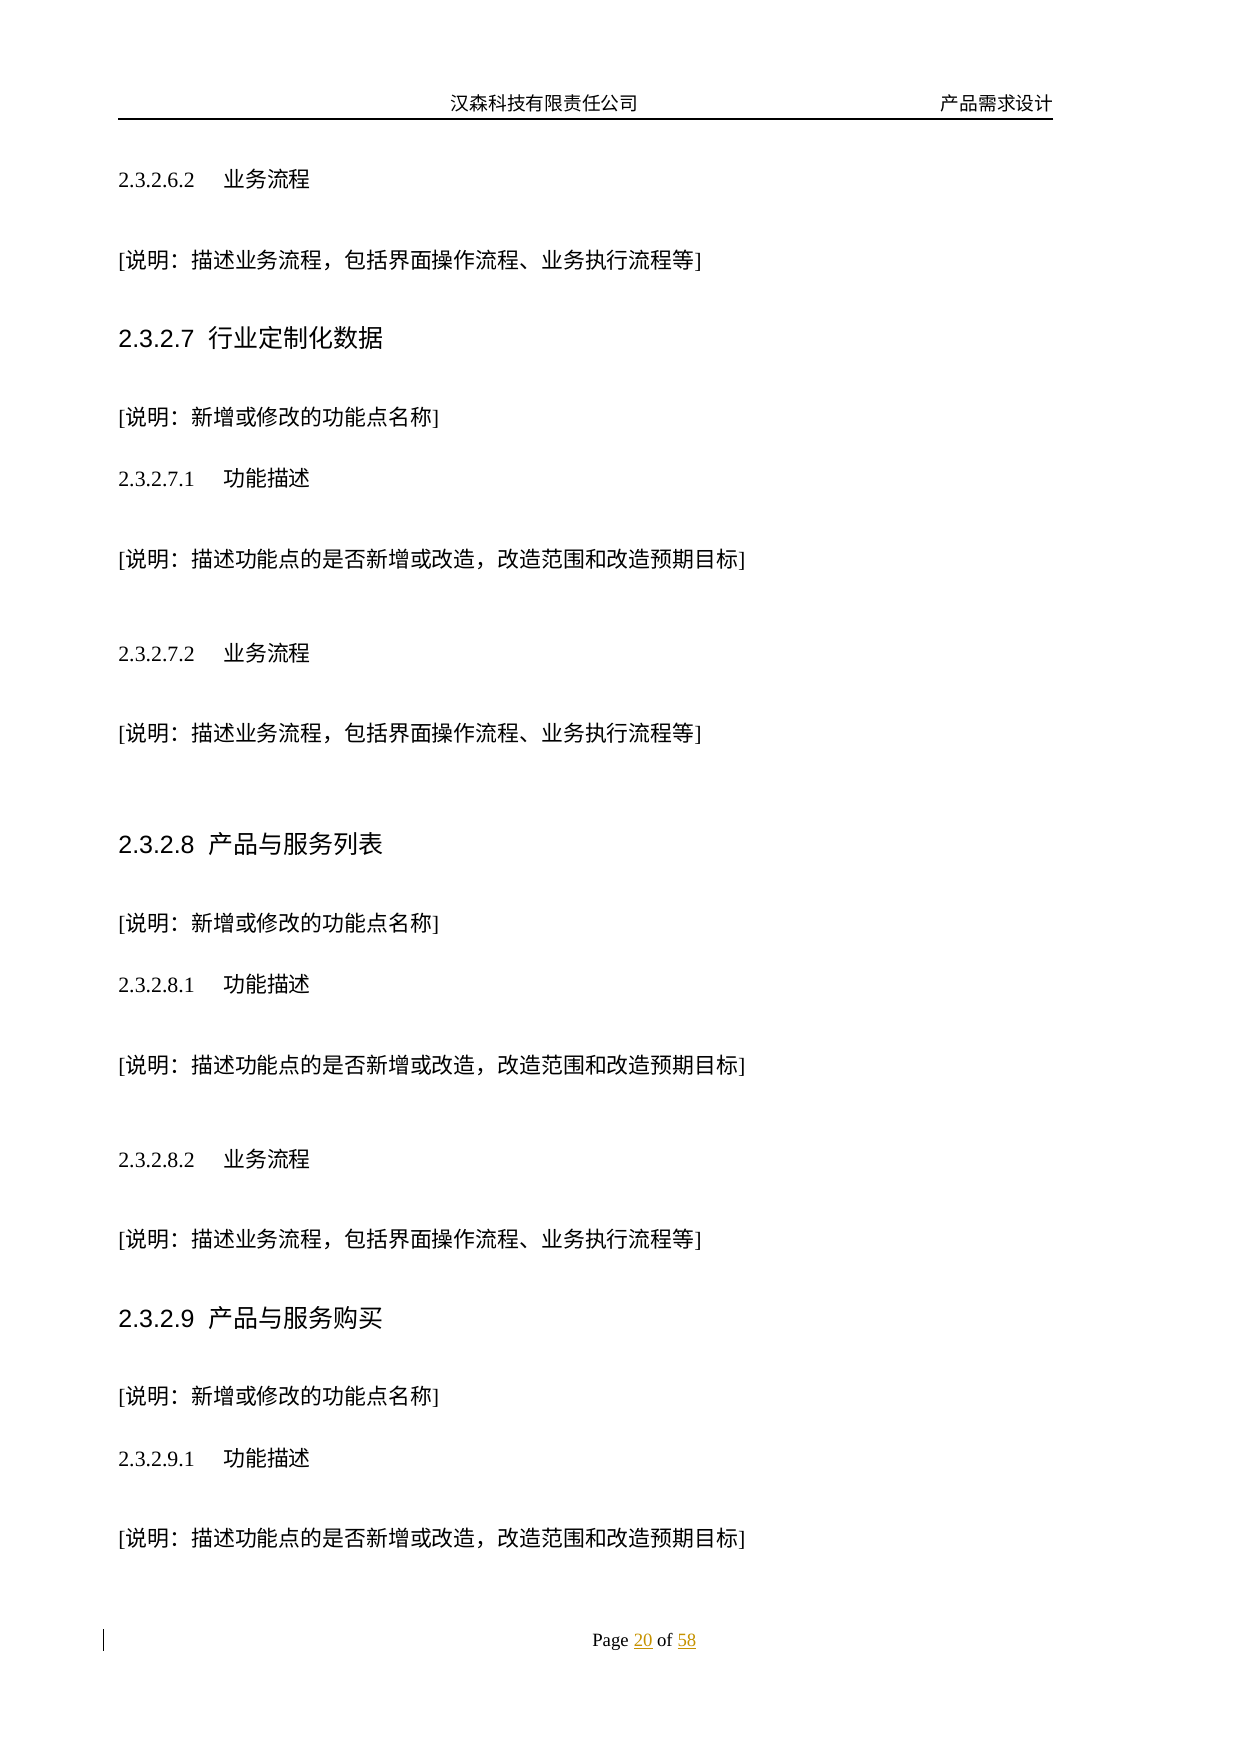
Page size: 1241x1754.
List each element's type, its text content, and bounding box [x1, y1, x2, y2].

subtitle 业务流程 [118, 636, 1053, 668]
text [说明：新增或修改的功能点名称] [118, 399, 1053, 432]
text [说明：描述业务流程，包括界面操作流程、业务执行流程等] [118, 242, 1053, 275]
text [说明：新增或修改的功能点名称] [118, 1379, 1053, 1411]
text [说明：描述业务流程，包括界面操作流程、业务执行流程等] [118, 716, 1053, 748]
subtitle 业务流程 [118, 1142, 1053, 1174]
subtitle 产品与服务列表 [118, 810, 1053, 875]
subtitle 业务流程 [118, 162, 1053, 194]
text [说明：描述功能点的是否新增或改造，改造范围和改造预期目标] [118, 1521, 1053, 1553]
subtitle 功能描述 [118, 967, 1053, 999]
text [说明：描述功能点的是否新增或改造，改造范围和改造预期目标] [118, 1047, 1053, 1080]
subtitle 行业定制化数据 [118, 304, 1053, 369]
text [说明：描述功能点的是否新增或改造，改造范围和改造预期目标] [118, 541, 1053, 574]
subtitle 功能描述 [118, 1441, 1053, 1473]
text [说明：新增或修改的功能点名称] [118, 905, 1053, 938]
subtitle 功能描述 [118, 461, 1053, 493]
subtitle 产品与服务购买 [118, 1284, 1053, 1349]
text [说明：描述业务流程，包括界面操作流程、业务执行流程等] [118, 1222, 1053, 1254]
